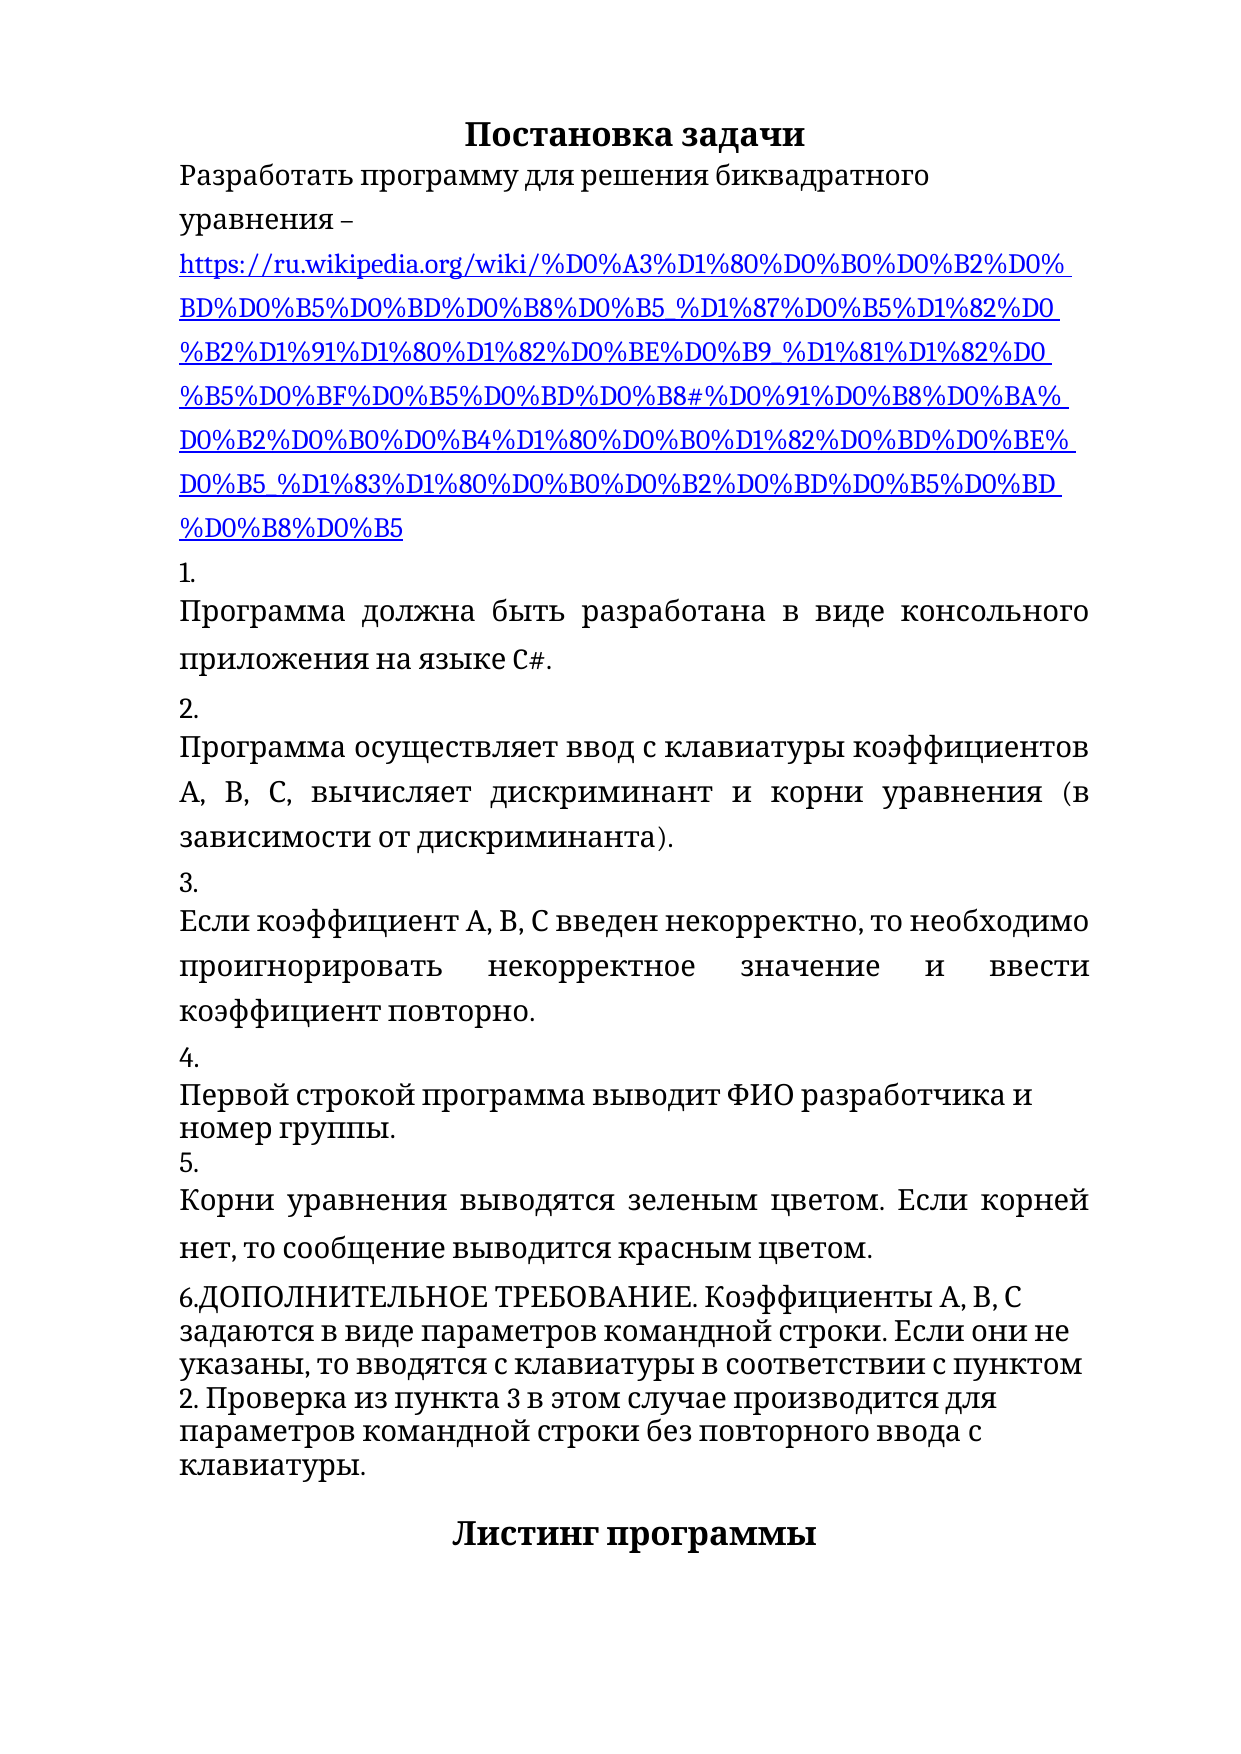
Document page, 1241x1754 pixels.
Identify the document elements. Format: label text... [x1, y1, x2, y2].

text 5. [179, 1146, 1090, 1179]
text 2. [179, 692, 1090, 725]
text Постановка задачи [150, 116, 1119, 154]
text 3. [179, 866, 1090, 900]
text Программа осуществляет ввод с клавиатуры коэффициентов А, В, С, вычисляет дискриминант и корни уравнения (в зависимости от дискриминанта). [179, 731, 1090, 855]
text Программа должна быть разработана в виде консольного приложения на языке C#. [179, 595, 1090, 677]
text Корни уравнения выводятся зеленым цветом. Если корней нет, то сообщение выводится красным цветом. [179, 1184, 1090, 1266]
text Первой строкой программа выводит ФИО разработчика и номер группы. [179, 1079, 1090, 1146]
text Разработать программу для решения биквадратного уравнения – https://ru.wikipedia.org/wiki/%D0%A3%D1%80%D0%B0%D0%B2%D0% BD%D0%B5%D0%BD%D0%B8%D0%B5_%D1%87%D0%B5%D1%82%D0 %B2%D1%91%D1%80%D1%82%D0%BE%D0%B9_%D1%81%D1%82%D0 %B5%D0%BF%D0%B5%D0%BD%D0%B8#%D0%91%D0%B8%D0%BA% D0%B2%D0%B0%D0%B4%D1%80%D0%B0%D1%82%D0%BD%D0%BE% D0%B5_%D1%83%D1%80%D0%B0%D0%B2%D0%BD%D0%B5%D0%BD %D0%B8%D0%B5 [179, 160, 1090, 544]
text 1. [179, 556, 1090, 590]
text Если коэффициент А, В, С введен некорректно, то необходимо проигнорировать некорректное значение и ввести коэффициент повторно. [179, 905, 1090, 1029]
text Листинг программы [150, 1515, 1119, 1553]
text 6.ДОПОЛНИТЕЛЬНОЕ ТРЕБОВАНИЕ. Коэффициенты А, В, С задаются в виде параметров командной строки. Если они не указаны, то вводятся с клавиатуры в соответствии с пунктом 2. Проверка из пункта 3 в этом случае производится для параметров командной строки без повторного ввода с клавиатуры. [179, 1281, 1090, 1482]
text 4. [179, 1041, 1090, 1074]
